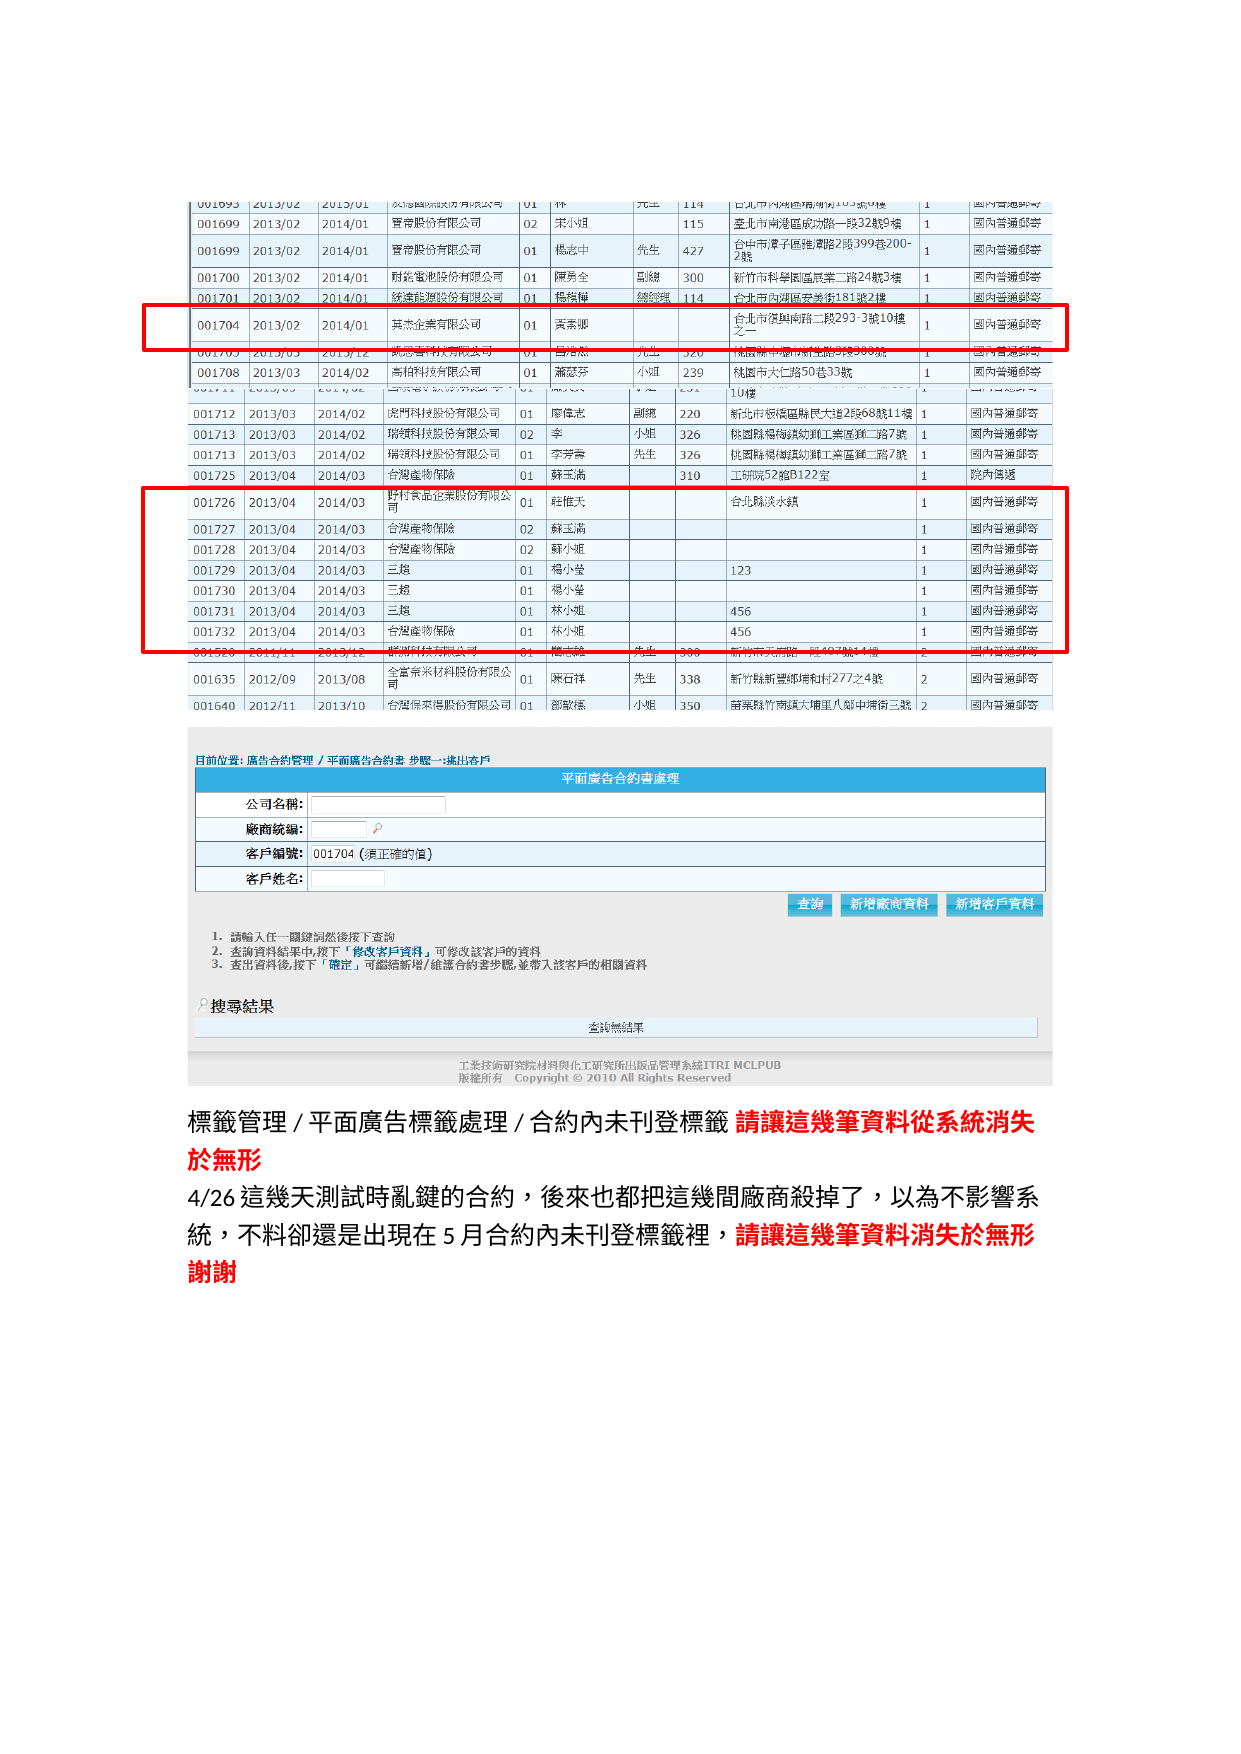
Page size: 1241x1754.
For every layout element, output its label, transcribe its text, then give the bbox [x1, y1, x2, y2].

picture [187, 389, 1053, 486]
picture [187, 654, 1053, 710]
picture [187, 352, 1053, 388]
picture [187, 490, 1053, 650]
text 標籤管理 / 平面廣告標籤處理 / 合約內未刊登標籤 請讓這幾筆資料從系統消失於無形 [187, 1102, 1053, 1177]
text 4/26這幾天測試時亂鍵的合約，後來也都把這幾間廠商殺掉了，以為不影響系統，不料卻還是出現在5月合約內未刊登標籤裡，請讓這幾筆資料消失於無形 謝謝 [187, 1177, 1053, 1289]
picture [187, 202, 1053, 303]
picture [187, 307, 1053, 348]
picture [187, 727, 1053, 1086]
